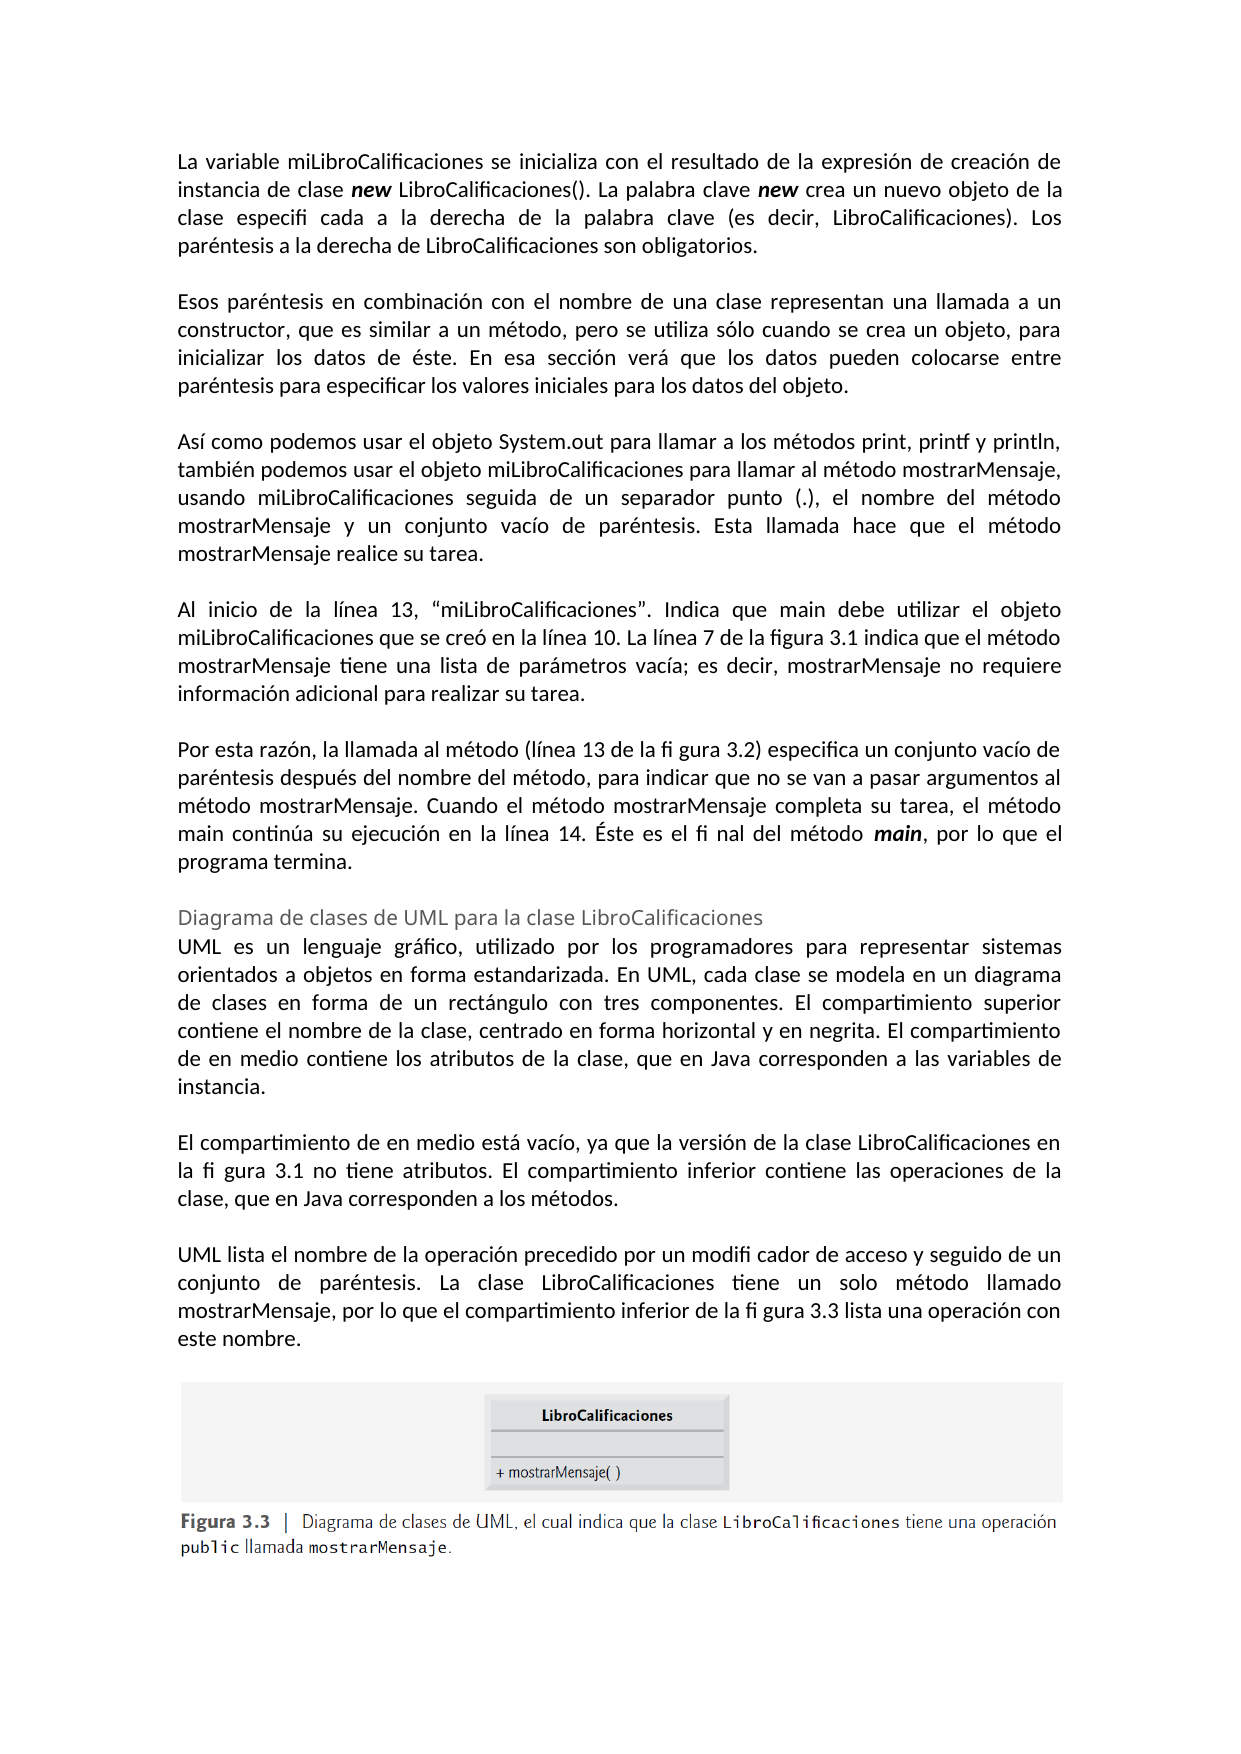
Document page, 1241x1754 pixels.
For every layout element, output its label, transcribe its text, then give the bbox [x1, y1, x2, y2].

text Por esta razón, la llamada al método (línea 13 de la fi gura 3.2) especifica un conjunto vacío de paréntesis después del nombre del método, para indicar que no se van a pasar argumentos al método mostrarMensaje. Cuando el método mostrarMensaje completa su tarea, el método main continúa su ejecución en la línea 14. Éste es el fi nal del método main, por lo que el programa termina. [177, 735, 1063, 876]
text Así como podemos usar el objeto System.out para llamar a los métodos print, printf y println, también podemos usar el objeto miLibroCalificaciones para llamar al método mostrarMensaje, usando miLibroCalificaciones seguida de un separador punto (.), el nombre del método mostrarMensaje y un conjunto vacío de paréntesis. Esta llamada hace que el método mostrarMensaje realice su tarea. [177, 427, 1063, 567]
text UML lista el nombre de la operación precedido por un modifi cador de acceso y seguido de un conjunto de paréntesis. La clase LibroCalificaciones tiene un solo método llamado mostrarMensaje, por lo que el compartimiento inferior de la fi gura 3.3 lista una operación con este nombre. [177, 1240, 1063, 1352]
text Diagrama de clases de UML para la clase LibroCalificaciones [177, 903, 1063, 932]
text Esos paréntesis en combinación con el nombre de una clase representan una llamada a un constructor, que es similar a un método, pero se utiliza sólo cuando se crea un objeto, para inicializar los datos de éste. En esa sección verá que los datos pueden colocarse entre paréntesis para especificar los valores iniciales para los datos del objeto. [177, 287, 1063, 399]
text Al inicio de la línea 13, “miLibroCalificaciones”. Indica que main debe utilizar el objeto miLibroCalificaciones que se creó en la línea 10. La línea 7 de la figura 3.1 indica que el método mostrarMensaje tiene una lista de parámetros vacía; es decir, mostrarMensaje no requiere información adicional para realizar su tarea. [177, 595, 1063, 707]
text La variable miLibroCalificaciones se inicializa con el resultado de la expresión de creación de instancia de clase new LibroCalificaciones(). La palabra clave new crea un nuevo objeto de la clase especifi cada a la derecha de la palabra clave (es decir, LibroCalificaciones). Los paréntesis a la derecha de LibroCalificaciones son obligatorios. [177, 147, 1063, 259]
text UML es un lenguaje gráfico, utilizado por los programadores para representar sistemas orientados a objetos en forma estandarizada. En UML, cada clase se modela en un diagrama de clases en forma de un rectángulo con tres componentes. El compartimiento superior contiene el nombre de la clase, centrado en forma horizontal y en negrita. El compartimiento de en medio contiene los atributos de la clase, que en Java corresponden a las variables de instancia. [177, 932, 1063, 1100]
picture [177, 1380, 1063, 1561]
text El compartimiento de en medio está vacío, ya que la versión de la clase LibroCalificaciones en la fi gura 3.1 no tiene atributos. El compartimiento inferior contiene las operaciones de la clase, que en Java corresponden a los métodos. [177, 1128, 1063, 1212]
